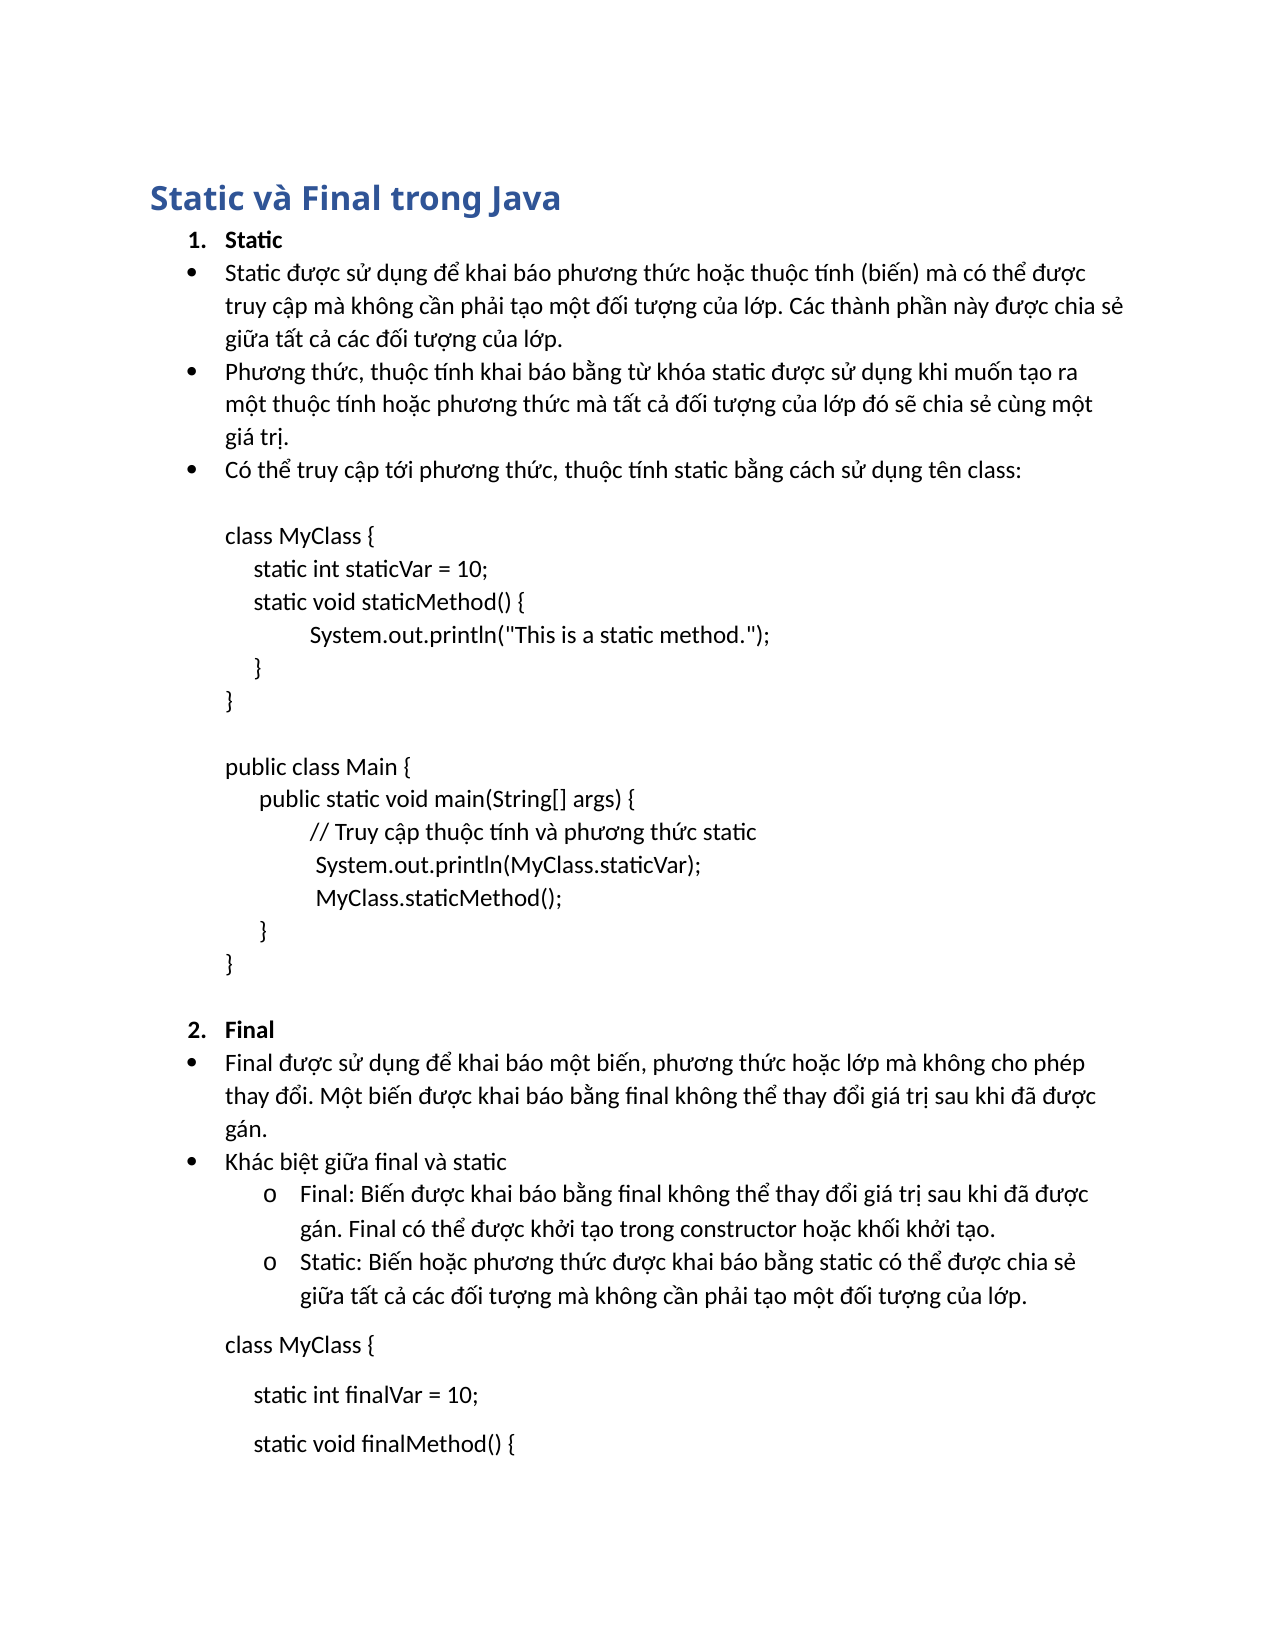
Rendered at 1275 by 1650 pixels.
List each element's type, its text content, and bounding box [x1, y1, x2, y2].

text class MyClass { [225, 1329, 1125, 1360]
list Static: Biến hoặc phương thức được khai báo bằng static có thể được chia sẻ giữa tất cả các đối tượng mà không cần phải tạo một đối tượng của lớp. [262, 1246, 1125, 1310]
list Static [187, 224, 1125, 254]
list Phương thức, thuộc tính khai báo bằng từ khóa static được sử dụng khi muốn tạo ra một thuộc tính hoặc phương thức mà tất cả đối tượng của lớp đó sẽ chia sẻ cùng một giá trị. [187, 356, 1125, 452]
list Khác biệt giữa final và static [187, 1146, 1125, 1176]
list Final: Biến được khai báo bằng final không thể thay đổi giá trị sau khi đã được gán. Final có thể được khởi tạo trong constructor hoặc khối khởi tạo. [262, 1178, 1125, 1243]
list public static void main(String[] args) { [225, 783, 1125, 814]
list Final [187, 1014, 1125, 1044]
list } [225, 685, 1125, 715]
list static int staticVar = 10; [225, 553, 1125, 584]
list } [225, 652, 1125, 682]
list Final được sử dụng để khai báo một biến, phương thức hoặc lớp mà không cho phép thay đổi. Một biến được khai báo bằng final không thể thay đổi giá trị sau khi đã được gán. [187, 1047, 1125, 1143]
list } [225, 948, 1125, 979]
text static void finalMethod() { [225, 1428, 1125, 1459]
list static void staticMethod() { [225, 586, 1125, 617]
list Static được sử dụng để khai báo phương thức hoặc thuộc tính (biến) mà có thể được truy cập mà không cần phải tạo một đối tượng của lớp. Các thành phần này được chia sẻ giữa tất cả các đối tượng của lớp. [187, 257, 1125, 353]
list public class Main { [225, 751, 1125, 781]
list Có thể truy cập tới phương thức, thuộc tính static bằng cách sử dụng tên class: [187, 454, 1125, 485]
list System.out.println(MyClass.staticVar); [225, 849, 1125, 880]
list MyClass.staticMethod(); [225, 882, 1125, 913]
text static int finalVar = 10; [225, 1379, 1125, 1409]
list // Truy cập thuộc tính và phương thức static [225, 816, 1125, 847]
list System.out.println("This is a static method."); [225, 619, 1125, 649]
list class MyClass { [225, 520, 1125, 551]
subtitle Static và Final trong Java [150, 175, 1125, 220]
list } [225, 915, 1125, 946]
